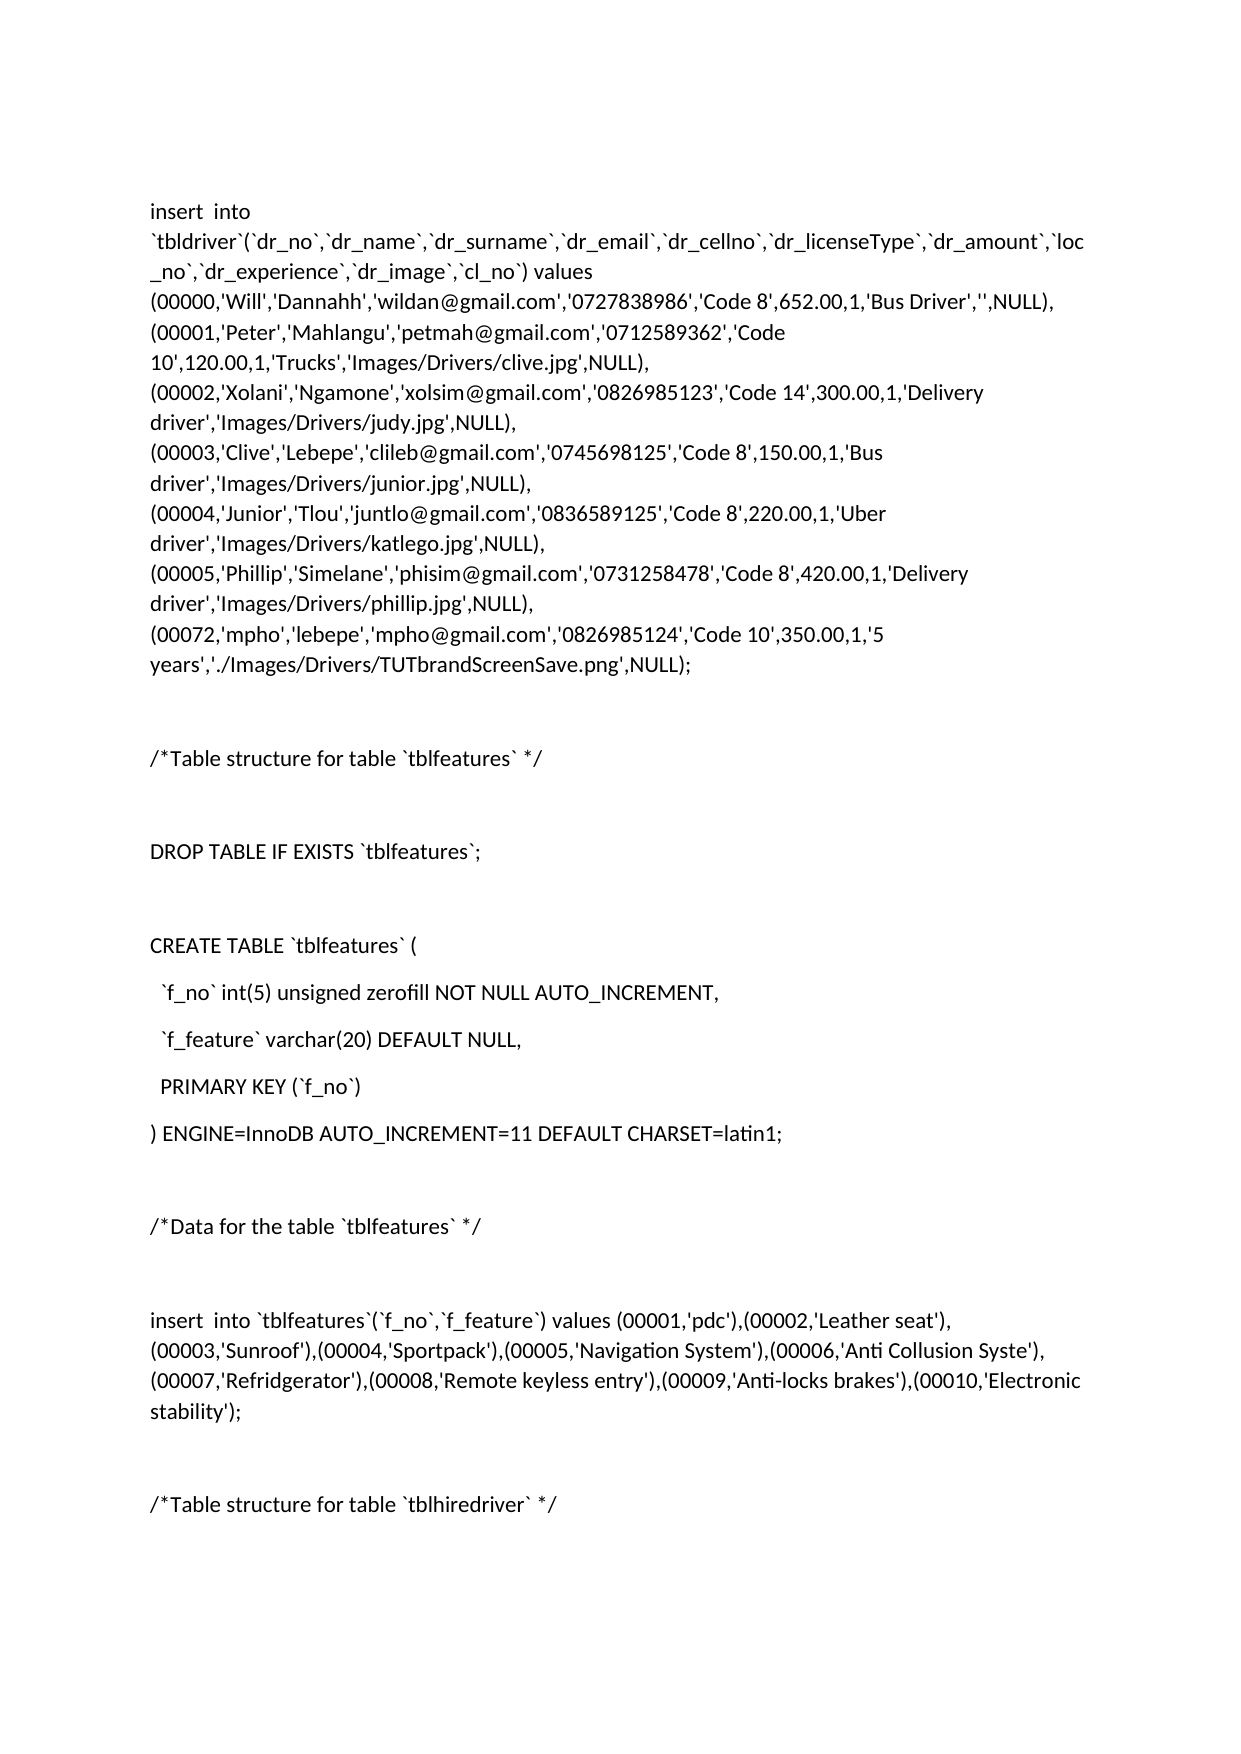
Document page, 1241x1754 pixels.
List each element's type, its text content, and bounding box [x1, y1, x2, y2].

text /*Table structure for table `tblhiredriver` */ [150, 1491, 1090, 1519]
text insert into `tbldriver`(`dr_no`,`dr_name`,`dr_surname`,`dr_email`,`dr_cellno`,`dr_licenseType`,`dr_amount`,`loc_no`,`dr_experience`,`dr_image`,`cl_no`) values (00000,'Will','Dannahh','wildan@gmail.com','0727838986','Code 8',652.00,1,'Bus Driver','',NULL),(00001,'Peter','Mahlangu','petmah@gmail.com','0712589362','Code 10',120.00,1,'Trucks','Images/Drivers/clive.jpg',NULL),(00002,'Xolani','Ngamone','xolsim@gmail.com','0826985123','Code 14',300.00,1,'Delivery driver','Images/Drivers/judy.jpg',NULL),(00003,'Clive','Lebepe','clileb@gmail.com','0745698125','Code 8',150.00,1,'Bus driver','Images/Drivers/junior.jpg',NULL),(00004,'Junior','Tlou','juntlo@gmail.com','0836589125','Code 8',220.00,1,'Uber driver','Images/Drivers/katlego.jpg',NULL),(00005,'Phillip','Simelane','phisim@gmail.com','0731258478','Code 8',420.00,1,'Delivery driver','Images/Drivers/phillip.jpg',NULL),(00072,'mpho','lebepe','mpho@gmail.com','0826985124','Code 10',350.00,1,'5 years','./Images/Drivers/TUTbrandScreenSave.png',NULL); [150, 197, 1090, 678]
text CREATE TABLE `tblfeatures` ( [150, 931, 1090, 959]
text /*Table structure for table `tblfeatures` */ [150, 744, 1090, 772]
text /*Data for the table `tblfeatures` */ [150, 1212, 1090, 1241]
text PRIMARY KEY (`f_no`) [150, 1072, 1090, 1100]
text DROP TABLE IF EXISTS `tblfeatures`; [150, 837, 1090, 866]
text `f_no` int(5) unsigned zerofill NOT NULL AUTO_INCREMENT, [150, 978, 1090, 1006]
text insert into `tblfeatures`(`f_no`,`f_feature`) values (00001,'pdc'),(00002,'Leather seat'),(00003,'Sunroof'),(00004,'Sportpack'),(00005,'Navigation System'),(00006,'Anti Collusion Syste'),(00007,'Refridgerator'),(00008,'Remote keyless entry'),(00009,'Anti-locks brakes'),(00010,'Electronic stability'); [150, 1306, 1090, 1425]
text ) ENGINE=InnoDB AUTO_INCREMENT=11 DEFAULT CHARSET=latin1; [150, 1119, 1090, 1147]
text `f_feature` varchar(20) DEFAULT NULL, [150, 1025, 1090, 1053]
